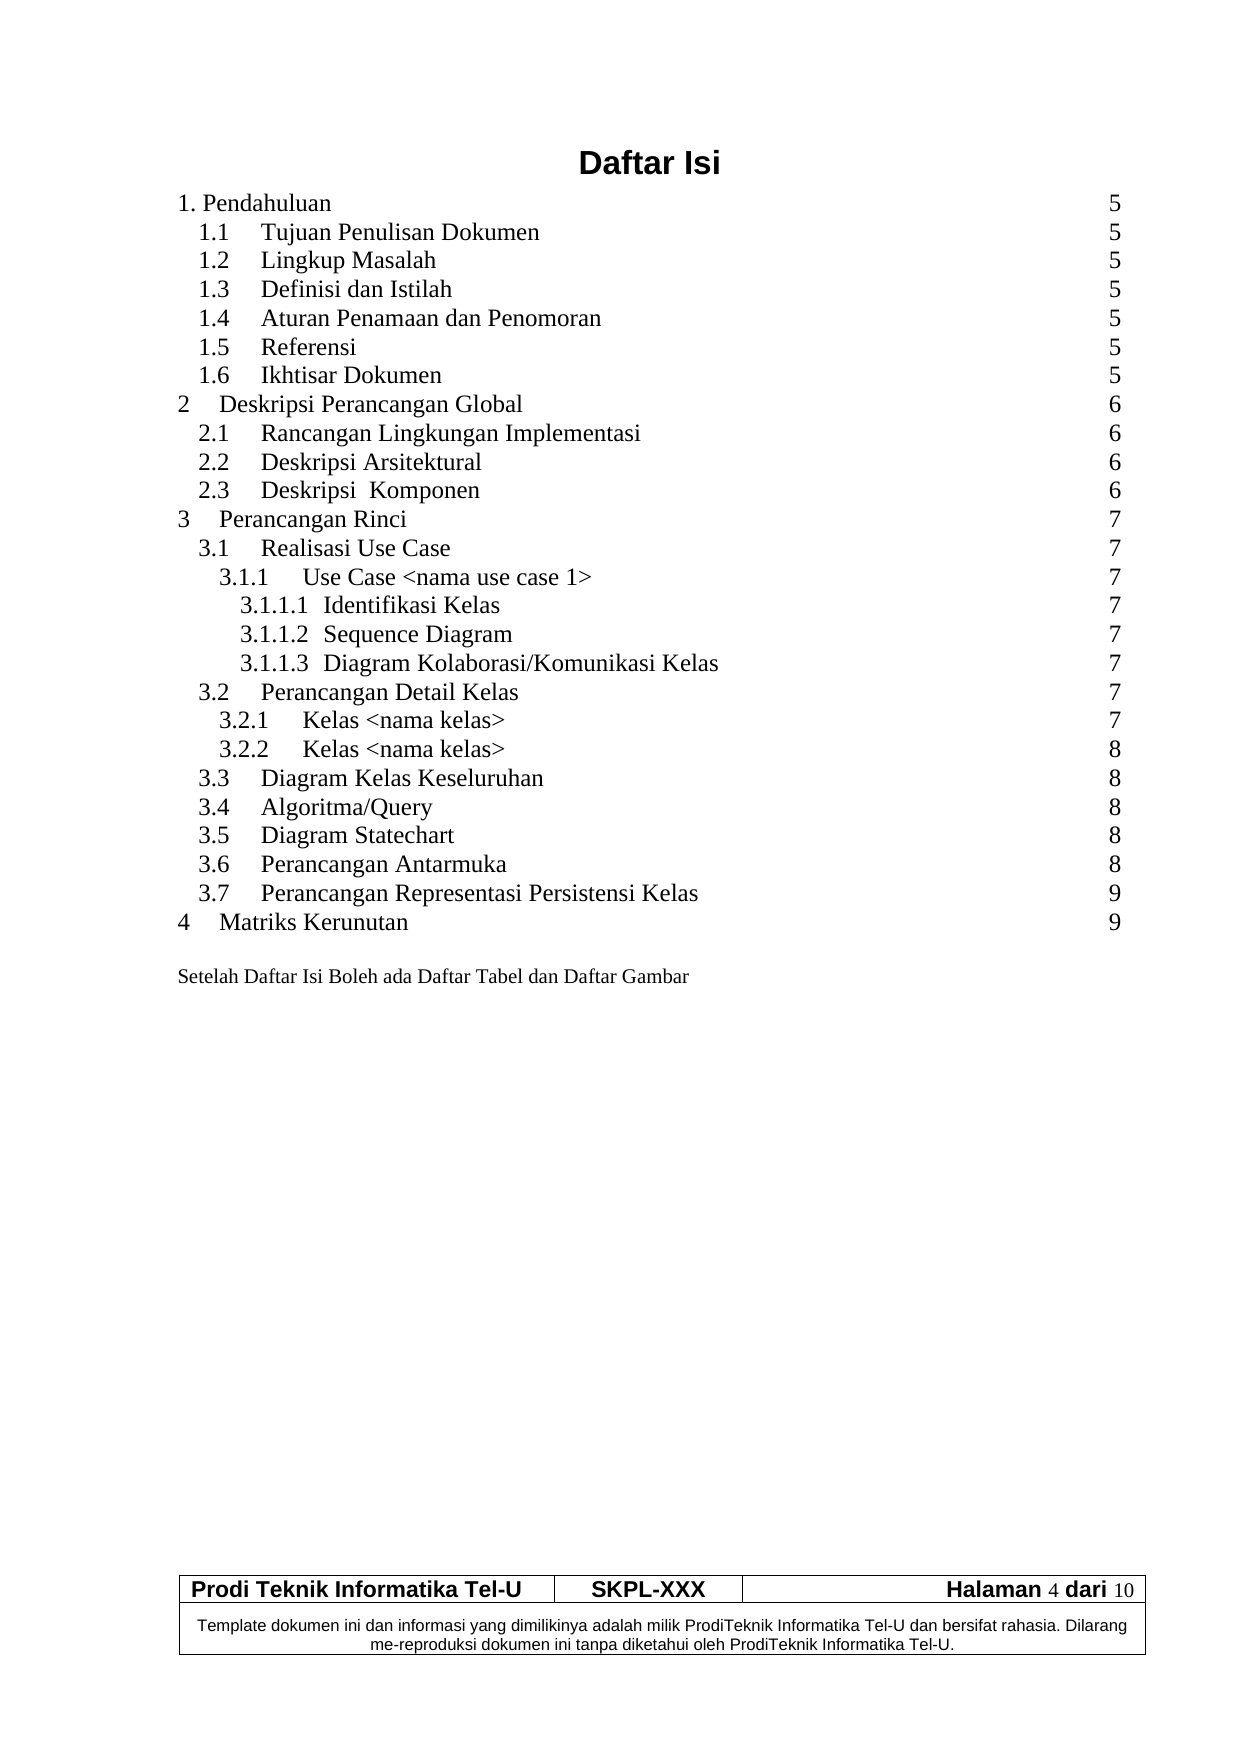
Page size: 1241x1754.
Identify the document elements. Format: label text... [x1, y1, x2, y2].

title Daftar Isi [177, 143, 1122, 182]
text Setelah Daftar Isi Boleh ada Daftar Tabel dan Daftar Gambar [177, 964, 1122, 988]
